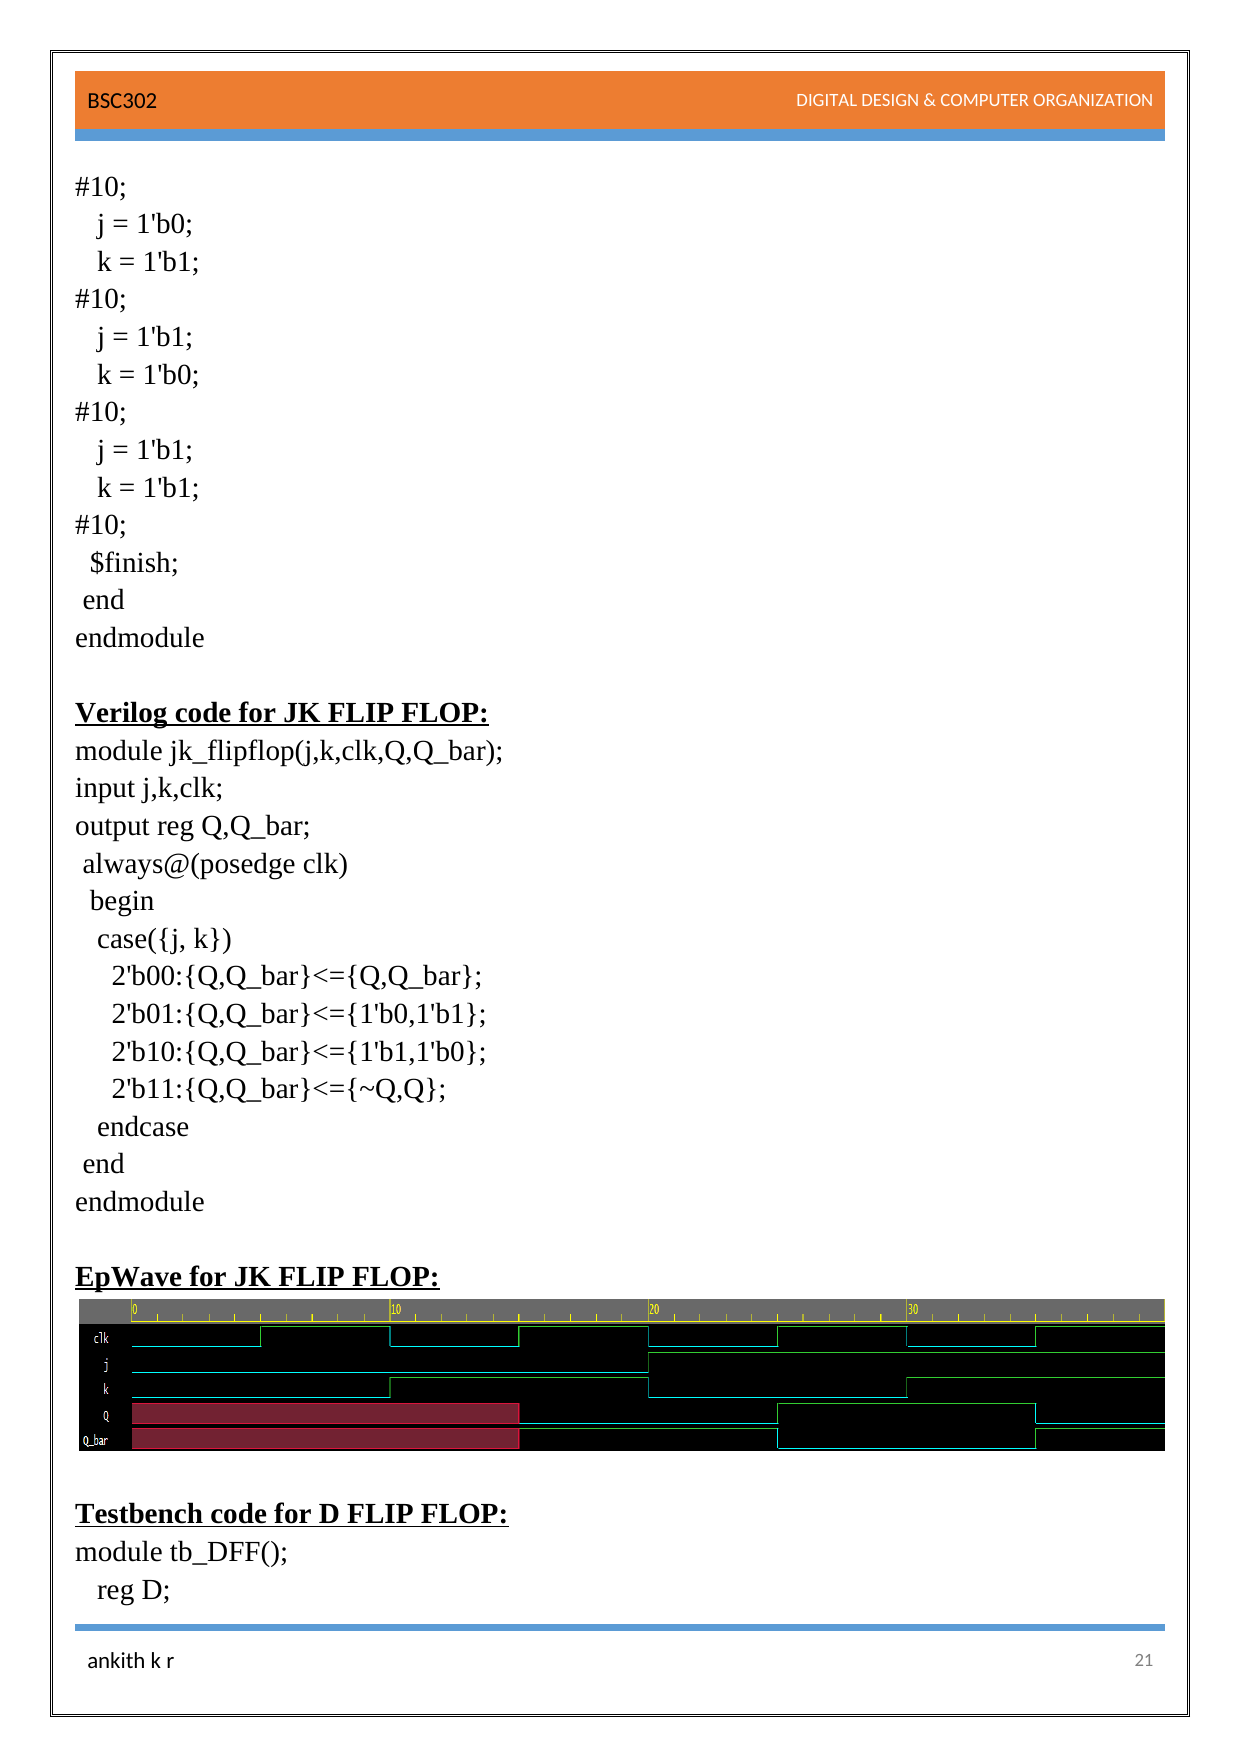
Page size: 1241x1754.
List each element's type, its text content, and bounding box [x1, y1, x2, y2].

text reg D; [75, 1572, 1165, 1605]
text endmodule [75, 1184, 1165, 1218]
text output reg Q,Q_bar; [75, 808, 1165, 842]
text 2'b11:{Q,Q_bar}<={~Q,Q}; [75, 1071, 1165, 1105]
text #10; [75, 507, 1165, 541]
text endmodule [75, 620, 1165, 654]
text end [75, 1147, 1165, 1180]
text end [75, 582, 1165, 616]
text case({j, k}) [75, 921, 1165, 954]
text endcase [75, 1109, 1165, 1142]
text #10; [75, 394, 1165, 428]
text module jk_flipflop(j,k,clk,Q,Q_bar); [75, 733, 1165, 766]
text $finish; [75, 545, 1165, 578]
text k = 1'b1; [75, 470, 1165, 503]
text j = 1'b0; [75, 206, 1165, 240]
text input j,k,clk; [75, 771, 1165, 804]
text EpWave for JK FLIP FLOP: [75, 1259, 1165, 1293]
text j = 1'b1; [75, 432, 1165, 466]
text k = 1'b0; [75, 357, 1165, 390]
text j = 1'b1; [75, 319, 1165, 353]
text 2'b01:{Q,Q_bar}<={1'b0,1'b1}; [75, 996, 1165, 1030]
picture [75, 1297, 1166, 1456]
text k = 1'b1; [75, 244, 1165, 278]
text #10; [75, 282, 1165, 315]
text begin [75, 883, 1165, 917]
text 2'b10:{Q,Q_bar}<={1'b1,1'b0}; [75, 1034, 1165, 1067]
text Verilog code for JK FLIP FLOP: [75, 695, 1165, 729]
text module tb_DFF(); [75, 1534, 1165, 1568]
text always@(posedge clk) [75, 846, 1165, 879]
text 2'b00:{Q,Q_bar}<={Q,Q_bar}; [75, 958, 1165, 992]
text Testbench code for D FLIP FLOP: [75, 1497, 1165, 1530]
text #10; [75, 169, 1165, 202]
